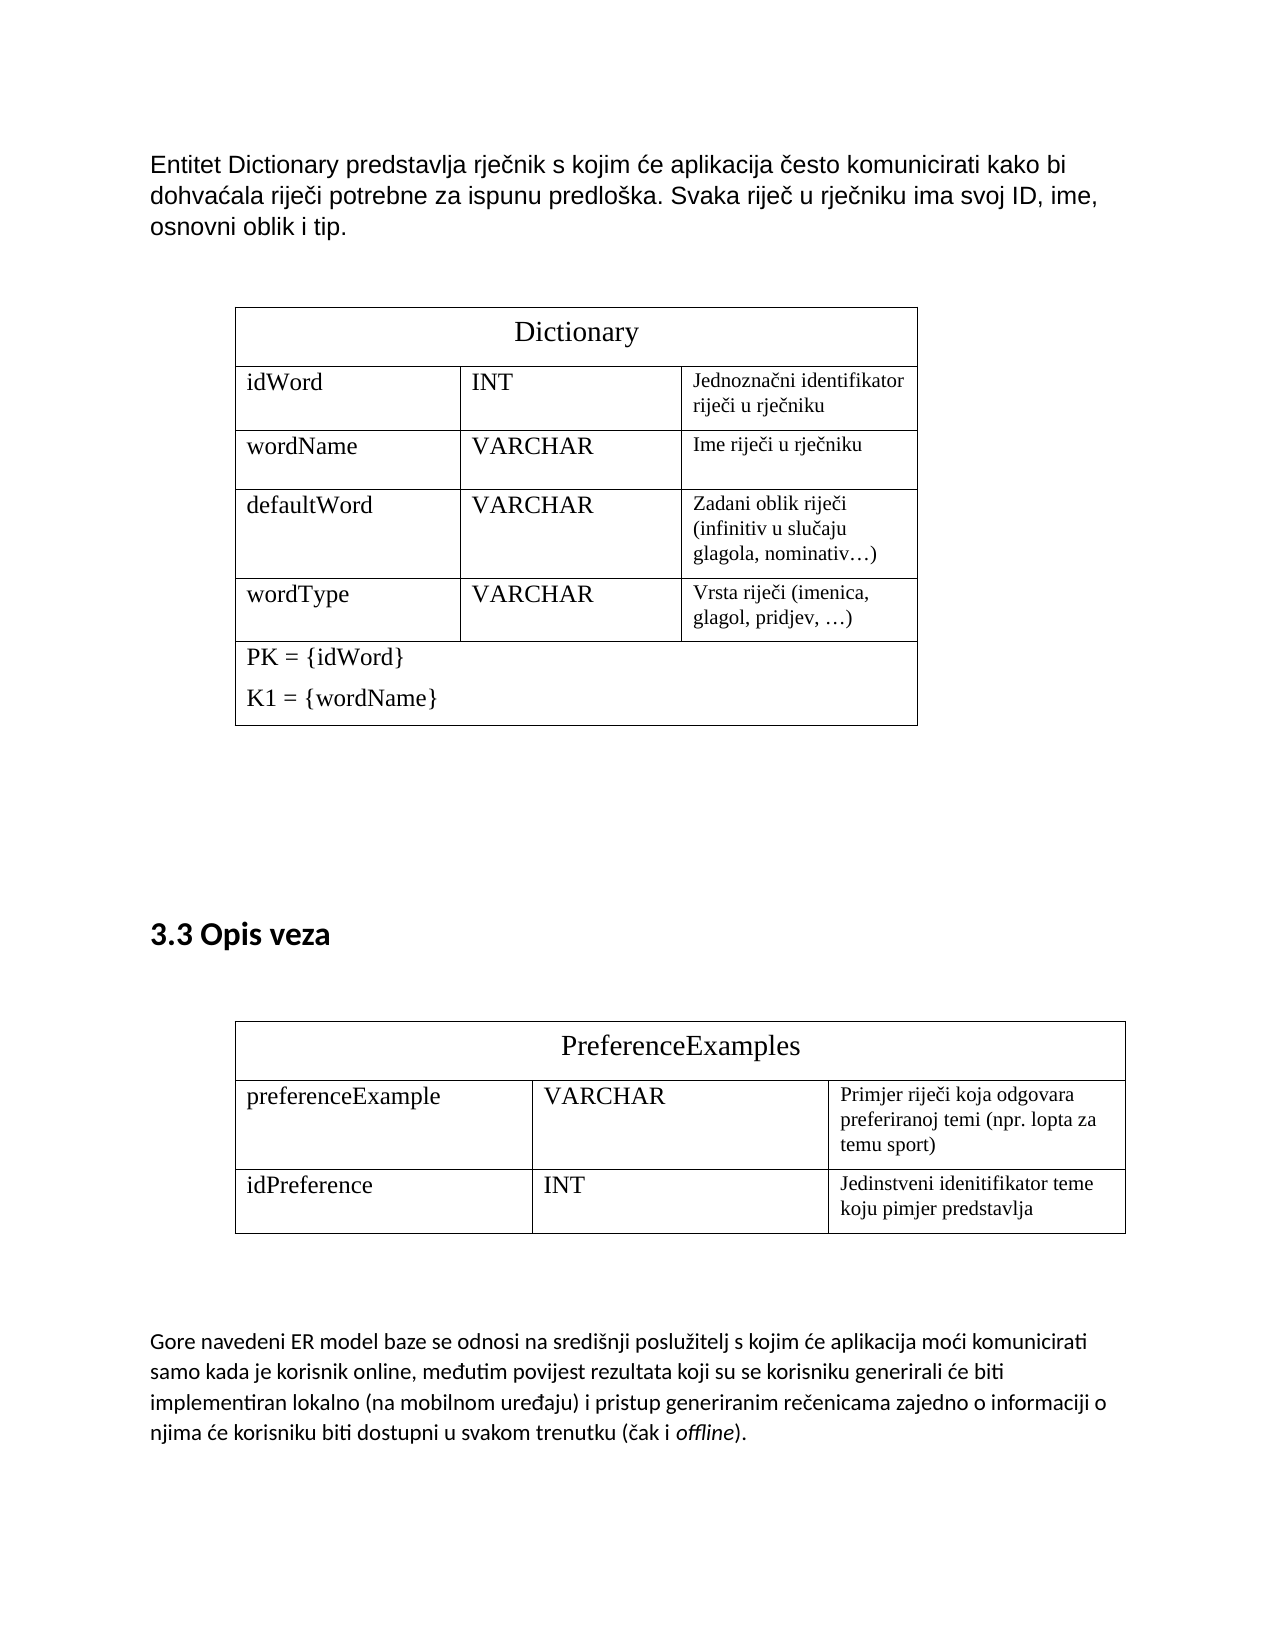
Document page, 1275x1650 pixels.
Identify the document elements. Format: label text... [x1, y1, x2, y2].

table_cell VARCHAR [461, 579, 681, 641]
table_cell idWord [236, 367, 460, 430]
table_cell Primjer riječi koja odgovara preferiranoj temi (npr. lopta za temu sport) [829, 1081, 1125, 1169]
table_cell INT [533, 1170, 828, 1232]
table_cell idPreference [236, 1170, 532, 1232]
table_cell defaultWord [236, 490, 460, 578]
table_cell VARCHAR [461, 490, 681, 578]
table_cell Vrsta riječi (imenica, glagol, pridjev, …) [682, 579, 917, 641]
table_cell VARCHAR [533, 1081, 828, 1169]
table_cell Jedinstveni idenitifikator teme koju pimjer predstavlja [829, 1170, 1125, 1232]
table_header Dictionary [236, 308, 917, 366]
text Gore navedeni ER model baze se odnosi na središnji poslužitelj s kojim će aplikacija moći komunicirati samo kada je korisnik online, međutim povijest rezultata koji su se korisniku generirali će biti implementiran lokalno (na mobilnom uređaju) i pristup generiranim rečenicama zajedno o informaciji o njima će korisniku biti dostupni u svakom trenutku (čak i offline). [150, 1327, 1125, 1446]
table_header PreferenceExamples [236, 1022, 1125, 1080]
table_cell Ime riječi u rječniku [682, 431, 917, 489]
table_cell INT [461, 367, 681, 430]
table_cell PK = {idWord} K1 = {wordName} [236, 642, 917, 725]
table_cell preferenceExample [236, 1081, 532, 1169]
text 3.3 Opis veza [150, 913, 1125, 954]
table_cell wordName [236, 431, 460, 489]
table_cell wordType [236, 579, 460, 641]
table_cell VARCHAR [461, 431, 681, 489]
text Entitet Dictionary predstavlja rječnik s kojim će aplikacija često komunicirati kako bi dohvaćala riječi potrebne za ispunu predloška. Svaka riječ u rječniku ima svoj ID, ime, osnovni oblik i tip. [150, 150, 1125, 241]
table_cell Jednoznačni identifikator riječi u rječniku [682, 367, 917, 430]
table_cell Zadani oblik riječi (infinitiv u slučaju glagola, nominativ…) [682, 490, 917, 578]
